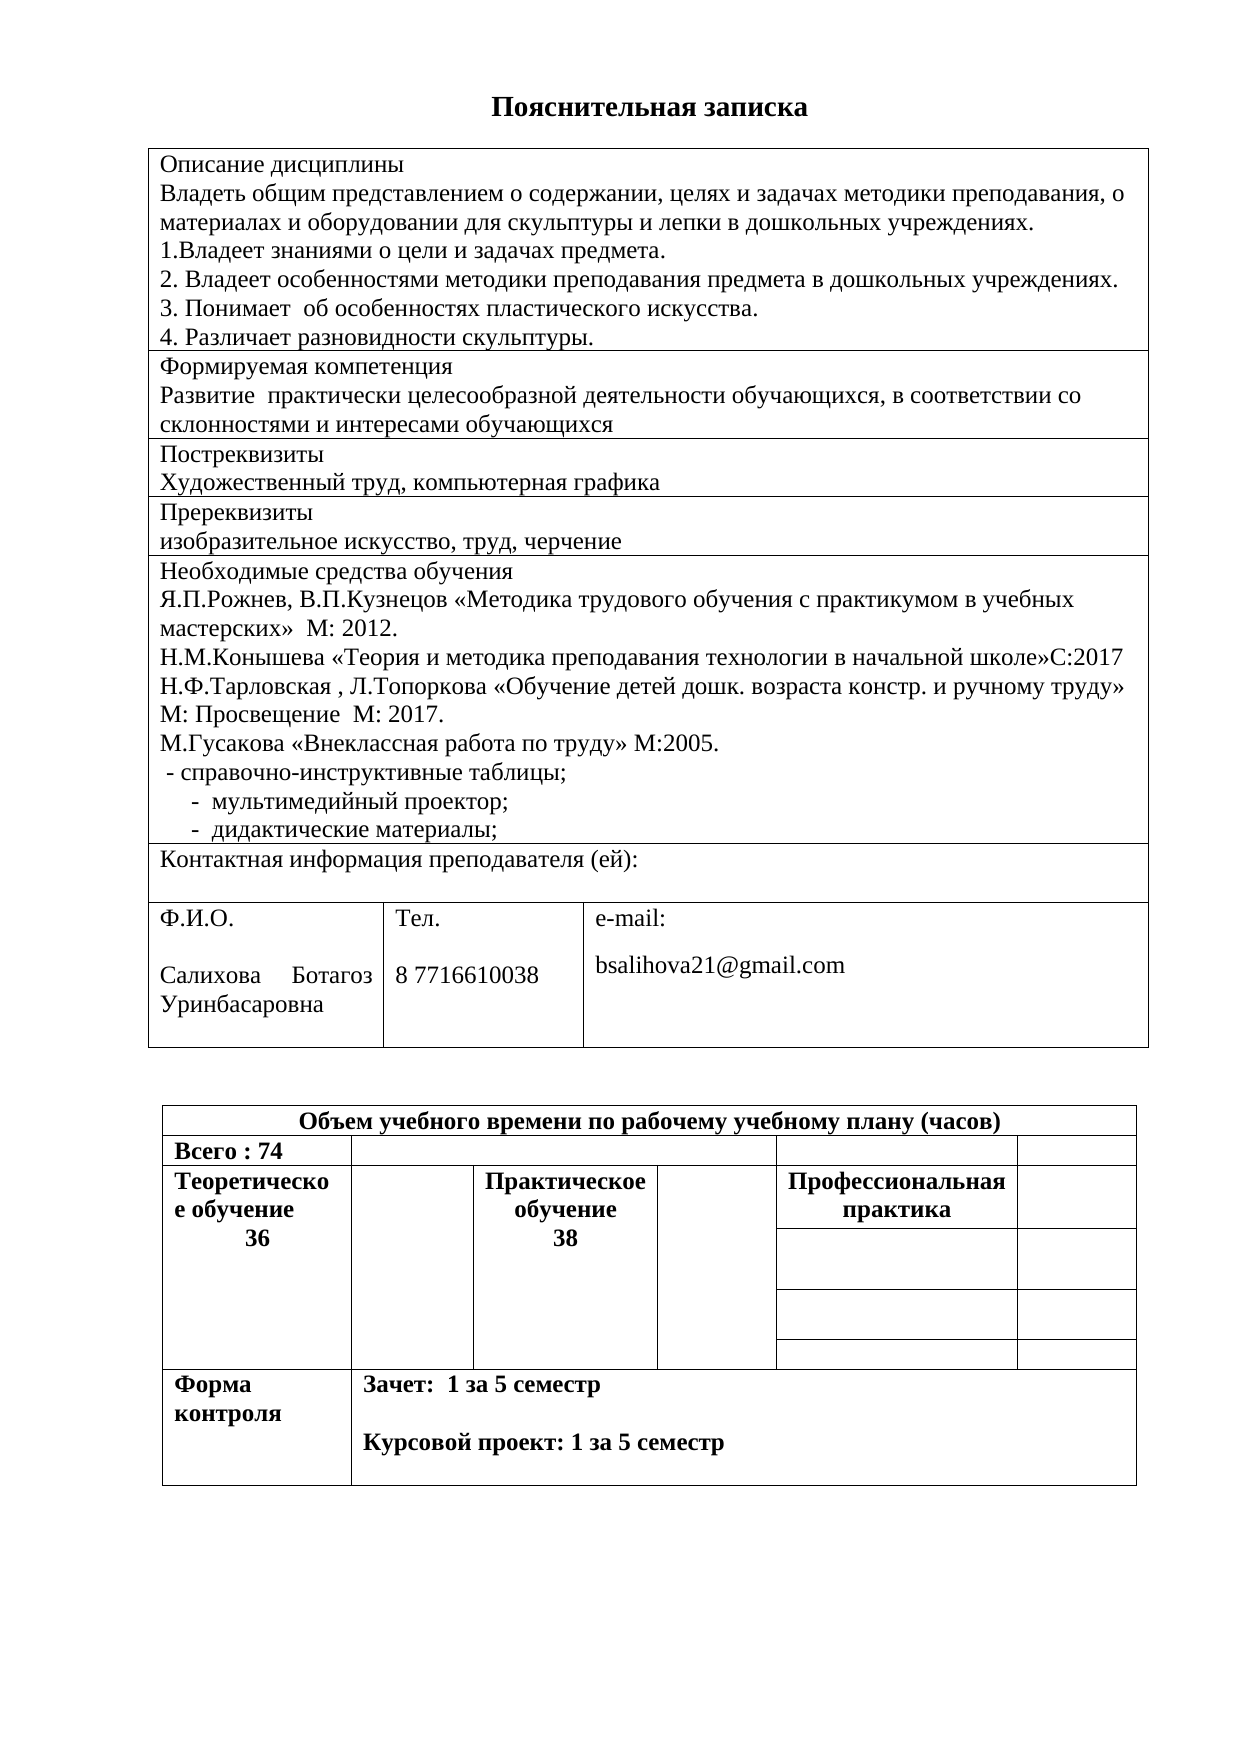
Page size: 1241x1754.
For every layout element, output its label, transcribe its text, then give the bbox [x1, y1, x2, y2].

table_cell [1018, 1290, 1136, 1339]
table_cell e-mail: bsalihova21@gmail.com [584, 903, 1148, 1047]
table_cell Профессиональная практика [777, 1166, 1017, 1228]
table_header Описание дисциплины Владеть общим представлением о содержании, целях и задачах методики преподавания, о материалах и оборудовании для скульптуры и лепки в дошкольных учреждениях. 1.Владеет знаниями о цели и задачах предмета. 2. Владеет особенностями методики преподавания предмета в дошкольных учреждениях. 3. Понимает об особенностях пластического искусства. 4. Различает разновидности скульптуры. [149, 149, 1148, 350]
table_cell [658, 1166, 776, 1368]
table_cell Зачет: 1 за 5 семестр Курсовой проект: 1 за 5 семестр [352, 1370, 1136, 1484]
table_cell [352, 1136, 776, 1165]
table_cell Теоретическое обучение 36 [163, 1166, 351, 1368]
table_cell Формируемая компетенция Развитие практически целесообразной деятельности обучающихся, в соответствии со склонностями и интересами обучающихся [149, 351, 1148, 438]
table_cell Постреквизиты Художественный труд, компьютерная графика [149, 439, 1148, 496]
text Пояснительная записка [148, 89, 1152, 122]
table_cell [777, 1290, 1017, 1339]
table_cell [777, 1136, 1017, 1165]
table_cell [1018, 1136, 1136, 1165]
table_cell Тел. 8 7716610038 [384, 903, 583, 1047]
table_header Объем учебного времени по рабочему учебному плану (часов) [163, 1106, 1136, 1135]
table_cell Всего : 74 [163, 1136, 351, 1165]
table_cell [352, 1166, 473, 1368]
table_cell Практическое обучение 38 [474, 1166, 657, 1368]
table_cell [1018, 1229, 1136, 1289]
table_cell Ф.И.О. Салихова Ботагоз Уринбасаровна [149, 903, 383, 1047]
table_cell Форма контроля [163, 1370, 351, 1484]
table_cell Контактная информация преподавателя (ей): [149, 844, 1148, 902]
table_cell Необходимые средства обучения Я.П.Рожнев, В.П.Кузнецов «Методика трудового обучения с практикумом в учебных мастерских» М: 2012. Н.М.Конышева «Теория и методика преподавания технологии в начальной школе»С:2017 Н.Ф.Тарловская , Л.Топоркова «Обучение детей дошк. возраста констр. и ручному труду» М: Просвещение М: 2017. М.Гусакова «Внеклассная работа по труду» М:2005. - справочно-инструктивные таблицы; - мультимедийный проектор; - дидактические материалы; [149, 556, 1148, 843]
table_cell [1018, 1340, 1136, 1368]
table_cell [777, 1229, 1017, 1289]
table_cell Пререквизиты изобразительное искусство, труд, черчение [149, 497, 1148, 555]
table_cell [777, 1340, 1017, 1368]
table_cell [1018, 1166, 1136, 1228]
